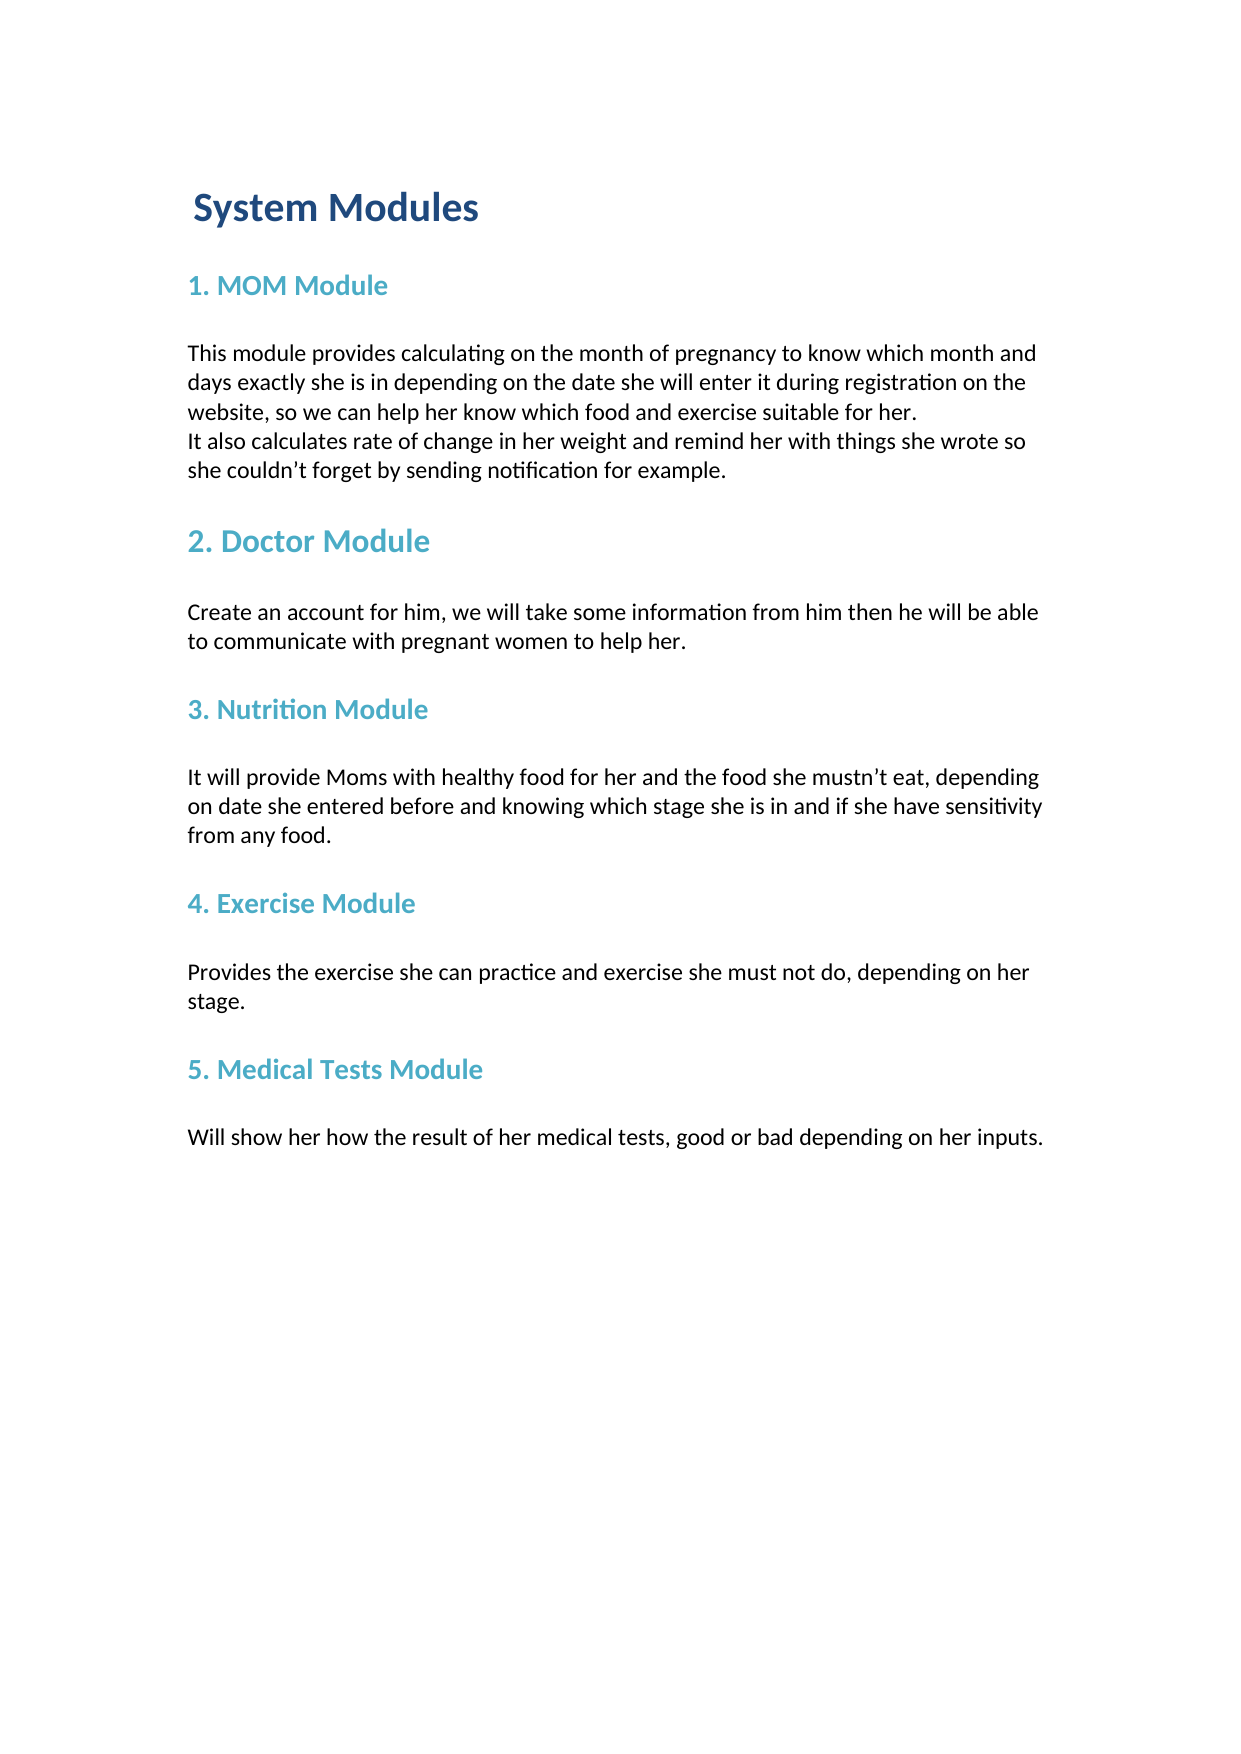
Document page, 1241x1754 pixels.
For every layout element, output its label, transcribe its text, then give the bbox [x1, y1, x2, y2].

text System Modules [187, 181, 1053, 231]
text It also calculates rate of change in her weight and remind her with things she wrote so she couldn’t forget by sending notification for example. [187, 426, 1053, 484]
text It will provide Moms with healthy food for her and the food she mustn’t eat, depending on date she entered before and knowing which stage she is in and if she have sensitivity from any food. [187, 762, 1053, 850]
text Create an account for him, we will take some information from him then he will be able to communicate with pregnant women to help her. [187, 597, 1053, 655]
text 5. Medical Tests Module [187, 1051, 1053, 1086]
text 2. Doctor Module [187, 520, 1053, 561]
text 3. Nutrition Module [187, 691, 1053, 726]
text Will show her how the result of her medical tests, good or bad depending on her inputs. [187, 1122, 1053, 1151]
text 1. MOM Module [187, 267, 1053, 303]
text Provides the exercise she can practice and exercise she must not do, depending on her stage. [187, 957, 1053, 1015]
text 4. Exercise Module [187, 885, 1053, 921]
text This module provides calculating on the month of pregnancy to know which month and days exactly she is in depending on the date she will enter it during registration on the website, so we can help her know which food and exercise suitable for her. [187, 338, 1053, 426]
